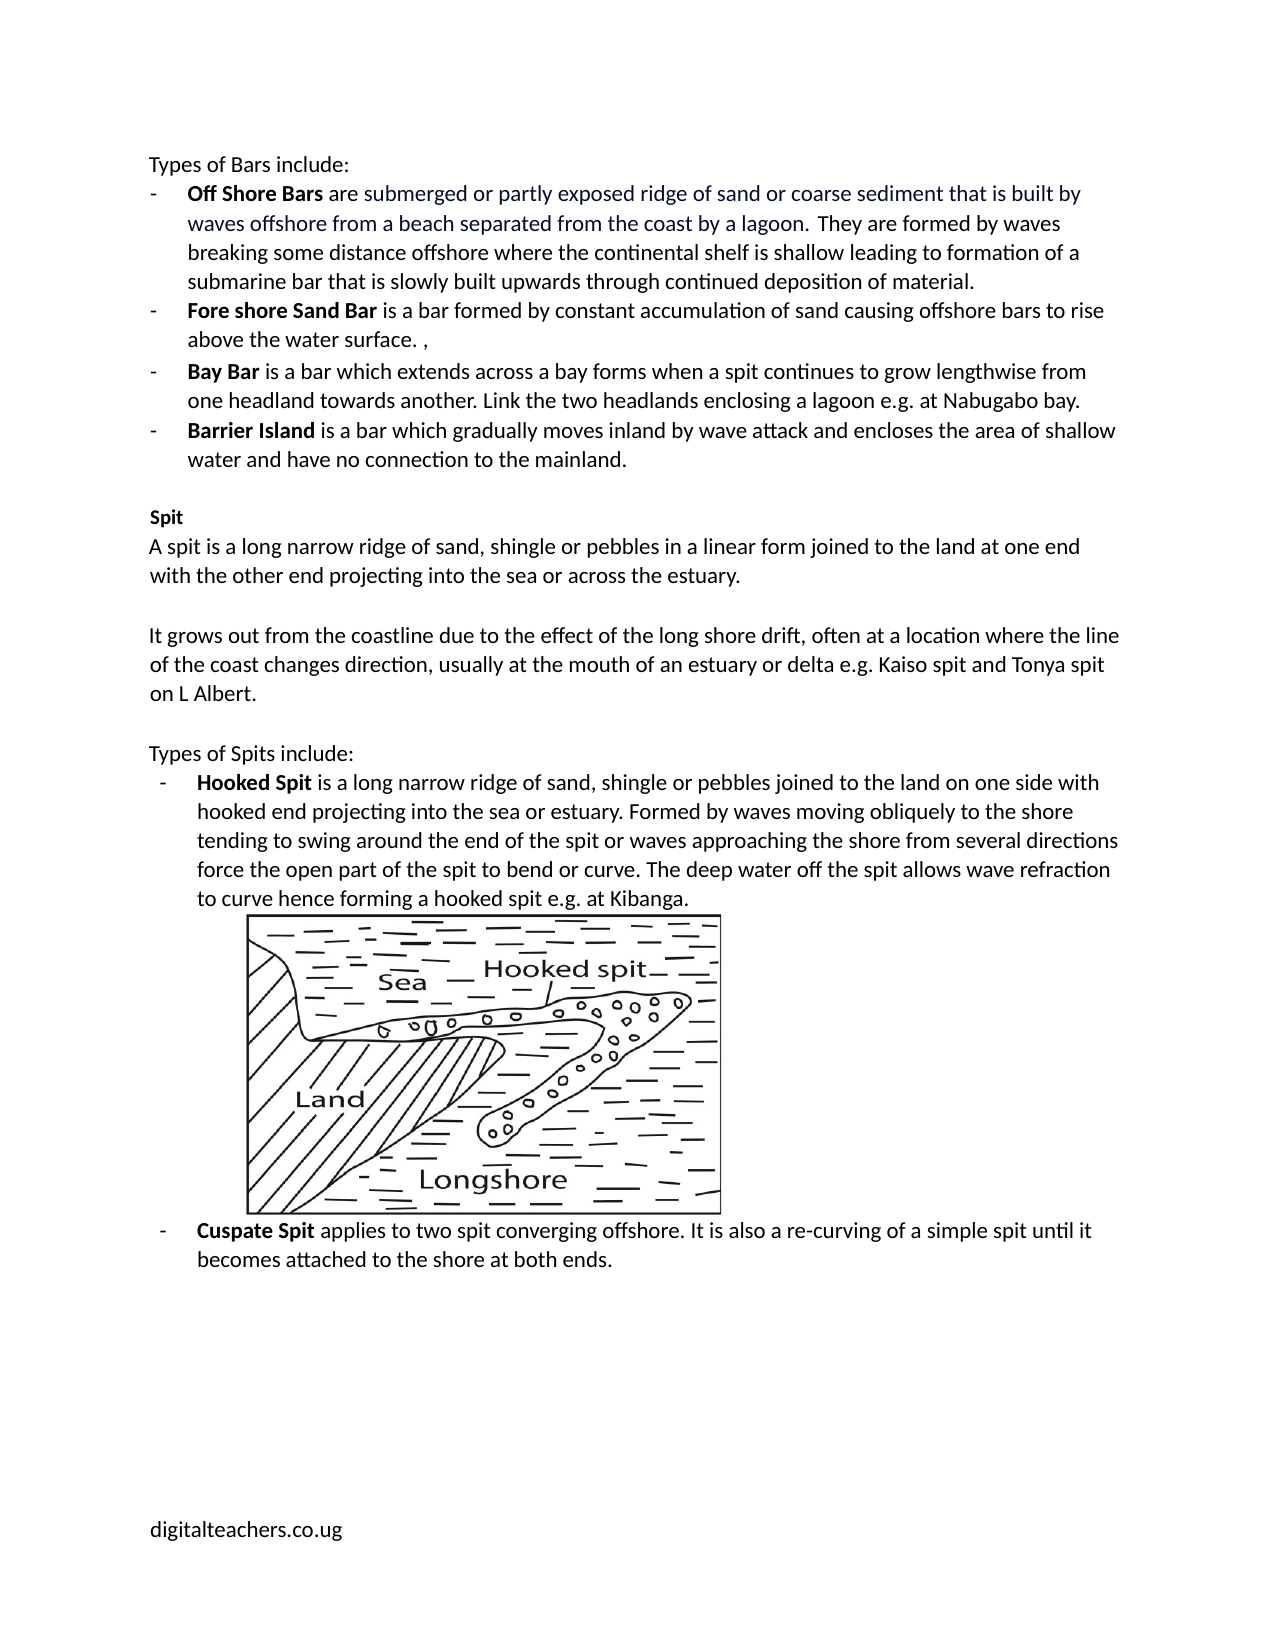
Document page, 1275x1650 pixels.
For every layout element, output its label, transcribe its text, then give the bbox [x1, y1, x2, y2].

text It grows out from the coastline due to the effect of the long shore drift, often at a location where the line of the coast changes direction, usually at the mouth of an estuary or delta e.g. Kaiso spit and Tonya spit on L Albert. [148, 621, 1125, 707]
text Spit [150, 504, 1130, 530]
text A spit is a long narrow ridge of sand, shingle or pebbles in a linear form joined to the land at one end with the other end projecting into the sea or across the estuary. [148, 532, 1125, 589]
list Hooked Spit is a long narrow ridge of sand, shingle or pebbles joined to the land on one side with hooked end projecting into the sea or estuary. Formed by waves moving obliquely to the shore tending to swing around the end of the spit or waves approaching the shore from several directions force the open part of the spit to bend or curve. The deep water off the spit allows wave refraction to curve hence forming a hooked spit e.g. at Kibanga. [159, 768, 1125, 913]
picture [246, 914, 722, 1215]
list Cuspate Spit applies to two spit converging offshore. It is also a re-curving of a simple spit until it becomes attached to the shore at both ends. [159, 1216, 1125, 1273]
text Types of Spits include: [148, 739, 1125, 767]
list Fore shore Sand Bar is a bar formed by constant accumulation of sand causing offshore bars to rise above the water surface. , [150, 296, 1125, 353]
list Bay Bar is a bar which extends across a bay forms when a spit continues to grow lengthwise from one headland towards another. Link the two headlands enclosing a lagoon e.g. at Nabugabo bay. [150, 357, 1125, 414]
list Barrier Island is a bar which gradually moves inland by wave attack and encloses the area of shallow water and have no connection to the mainland. [150, 416, 1125, 473]
text Types of Bars include: [148, 150, 1125, 178]
list Off Shore Bars are submerged or partly exposed ridge of sand or coarse sediment that is built by waves offshore from a beach separated from the coast by a lagoon. They are formed by waves breaking some distance offshore where the continental shelf is shallow leading to formation of a submarine bar that is slowly built upwards through continued deposition of material. [150, 179, 1125, 295]
